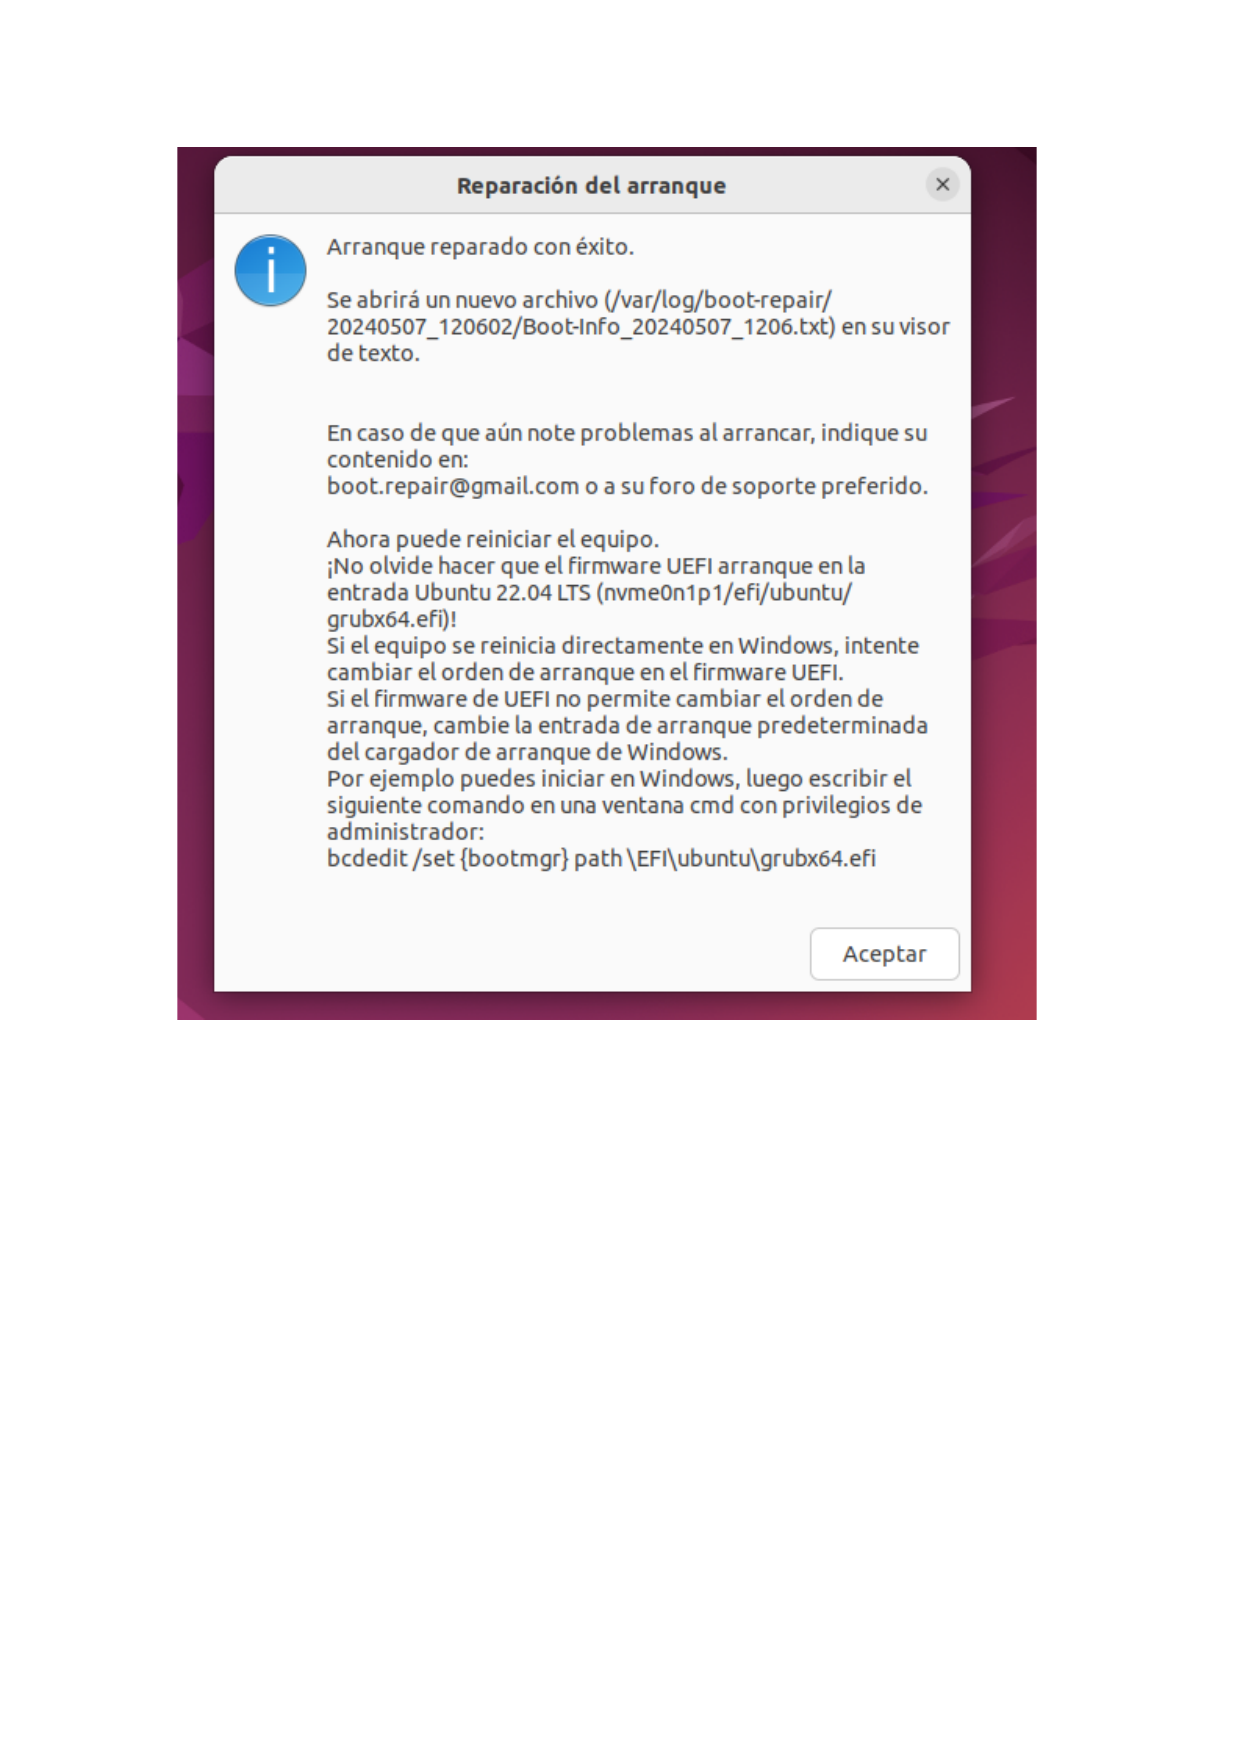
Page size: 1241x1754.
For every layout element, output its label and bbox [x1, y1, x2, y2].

picture [177, 147, 1037, 1020]
